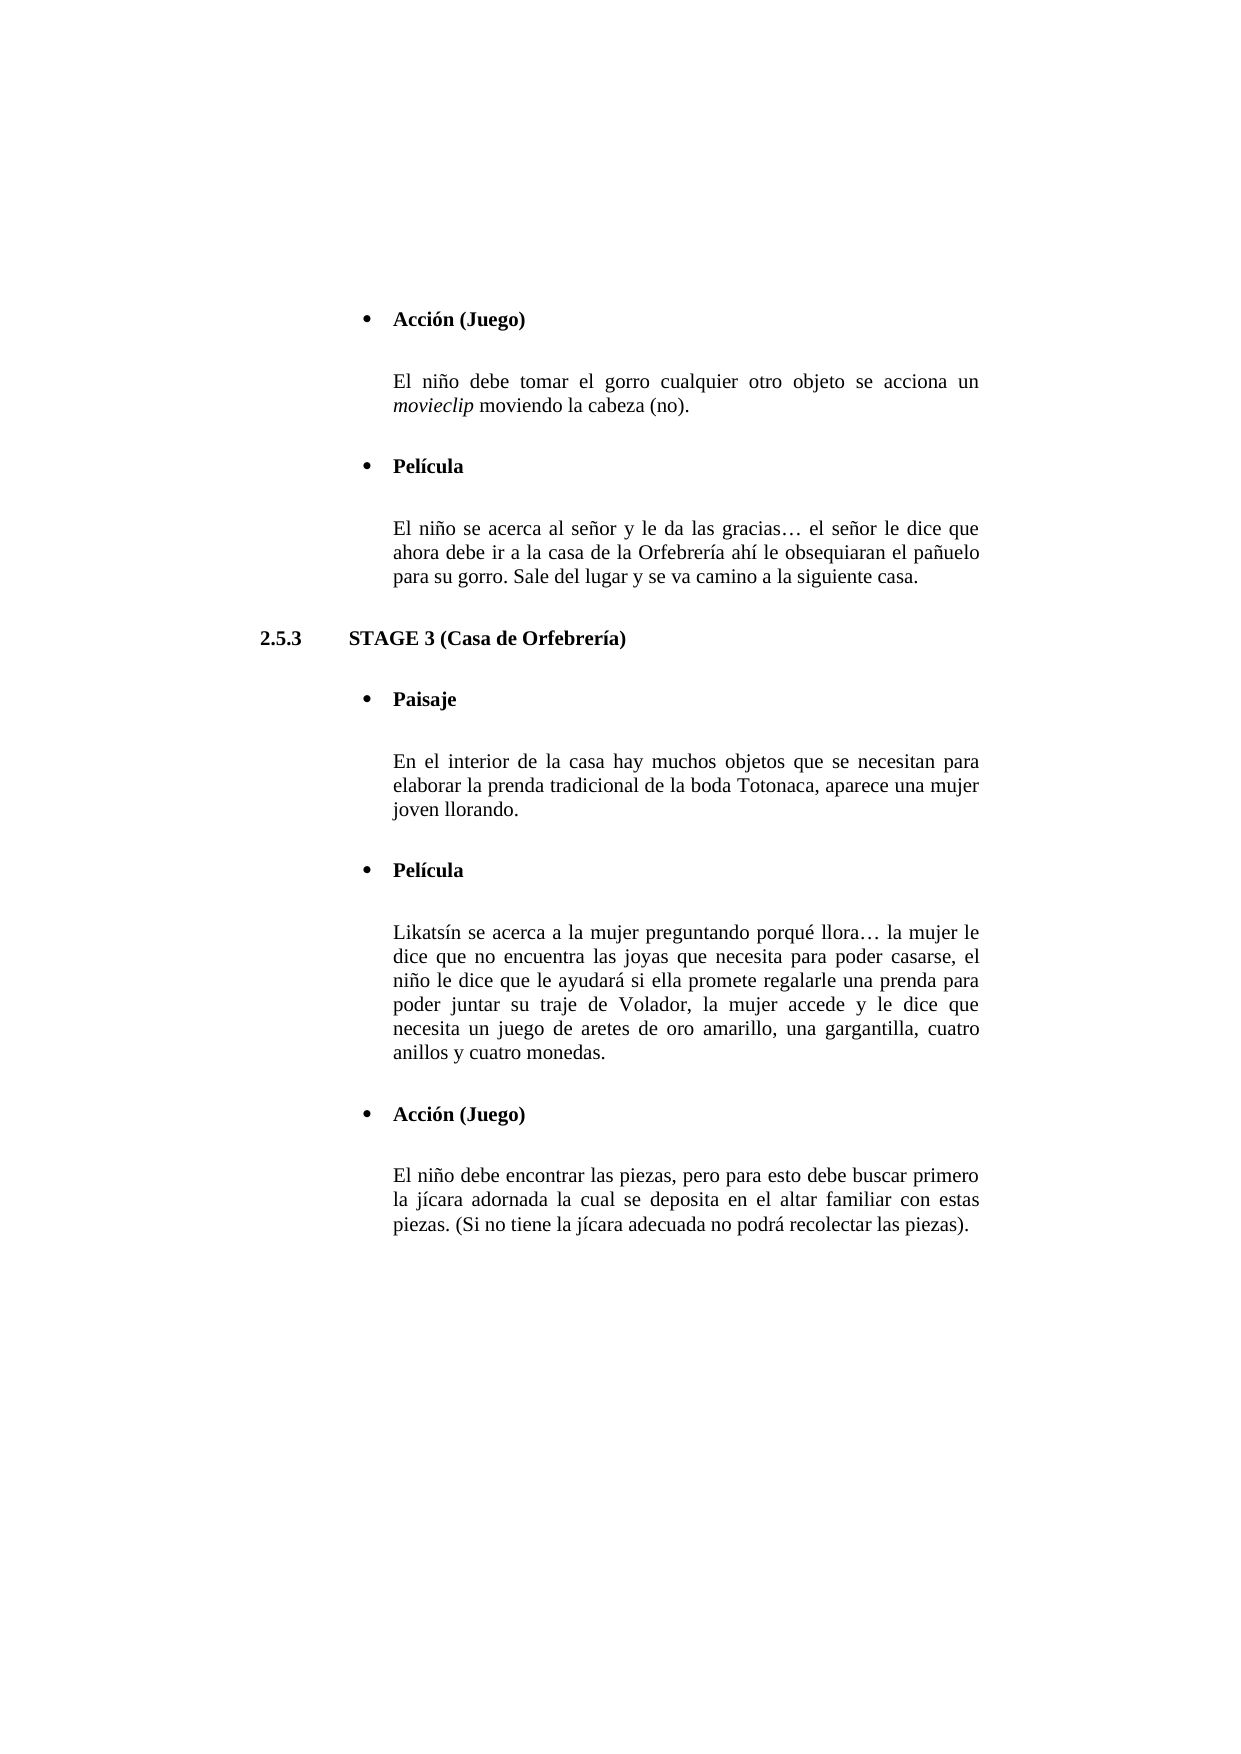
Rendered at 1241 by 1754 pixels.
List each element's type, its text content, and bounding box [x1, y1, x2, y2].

subtitle El niño se acerca al señor y le da las gracias… el señor le dice que ahora debe ir a la casa de la Orfebrería ahí le obsequiaran el pañuelo para su gorro. Sale del lugar y se va camino a la siguiente casa. [393, 516, 980, 588]
subtitle Acción (Juego) [363, 1102, 980, 1126]
subtitle Paisaje [363, 687, 980, 711]
subtitle Película [363, 858, 980, 882]
subtitle Likatsín se acerca a la mujer preguntando porqué llora… la mujer le dice que no encuentra las joyas que necesita para poder casarse, el niño le dice que le ayudará si ella promete regalarle una prenda para poder juntar su traje de Volador, la mujer accede y le dice que necesita un juego de aretes de oro amarillo, una gargantilla, cuatro anillos y cuatro monedas. [393, 920, 980, 1064]
subtitle Película [363, 454, 980, 478]
subtitle El niño debe encontrar las piezas, pero para esto debe buscar primero la jícara adornada la cual se deposita en el altar familiar con estas piezas. (Si no tiene la jícara adecuada no podrá recolectar las piezas). [393, 1163, 980, 1236]
subtitle Acción (Juego) [363, 307, 980, 331]
subtitle El niño debe tomar el gorro cualquier otro objeto se acciona un movieclip moviendo la cabeza (no). [393, 369, 980, 417]
subtitle STAGE 3 (Casa de Orfebrería) [260, 626, 980, 649]
subtitle En el interior de la casa hay muchos objetos que se necesitan para elaborar la prenda tradicional de la boda Totonaca, aparece una mujer joven llorando. [393, 749, 980, 821]
